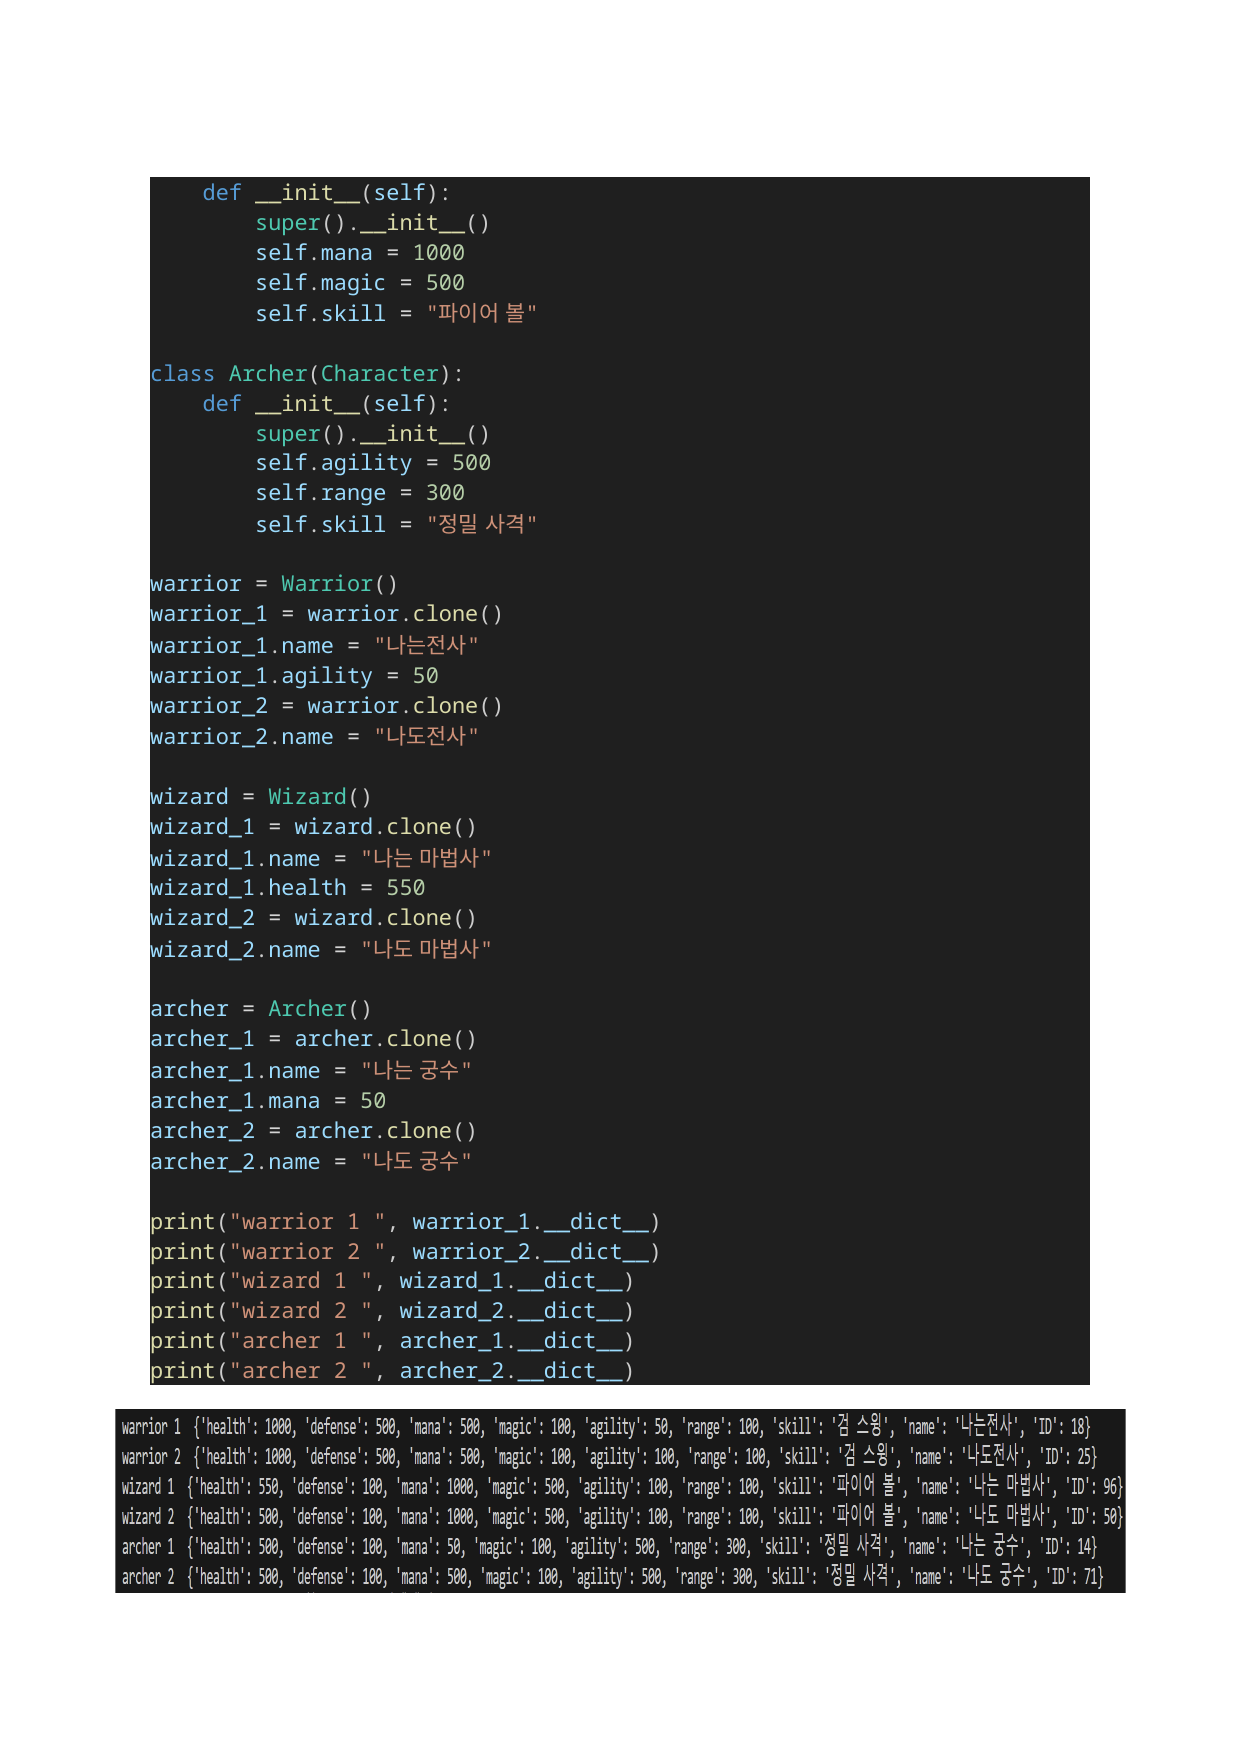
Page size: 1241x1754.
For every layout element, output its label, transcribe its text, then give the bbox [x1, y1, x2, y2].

text self.agility = 500 [150, 447, 1090, 477]
text def __init__(self): [150, 388, 1090, 417]
text archer_1.name = "나는 궁수" [150, 1053, 1090, 1085]
text archer_2.name = "나도 궁수" [150, 1144, 1090, 1176]
text archer = Archer() [150, 993, 1090, 1023]
text warrior_1 = warrior.clone() [150, 598, 1090, 628]
text super().__init__() [150, 417, 1090, 447]
text archer_2 = archer.clone() [150, 1114, 1090, 1144]
text archer_1.mana = 50 [150, 1085, 1090, 1114]
text self.skill = "파이어 볼" [150, 296, 1090, 328]
text wizard_2.name = "나도 마법사" [150, 932, 1090, 964]
text print("wizard 1 ", wizard_1.__dict__) [150, 1266, 1090, 1295]
text wizard_1.name = "나는 마법사" [150, 841, 1090, 872]
text warrior_1.name = "나는전사" [150, 628, 1090, 660]
text print("warrior 1 ", warrior_1.__dict__) [150, 1206, 1090, 1236]
text def __init__(self): [150, 177, 1090, 207]
text wizard = Wizard() [150, 781, 1090, 811]
text wizard_1.health = 550 [150, 872, 1090, 902]
text class Archer(Character): [150, 358, 1090, 388]
text wizard_1 = wizard.clone() [150, 811, 1090, 841]
text super().__init__() [150, 207, 1090, 237]
text warrior_1.agility = 50 [150, 660, 1090, 689]
text print("wizard 2 ", wizard_2.__dict__) [150, 1295, 1090, 1325]
text warrior_2.name = "나도전사" [150, 719, 1090, 751]
text print("archer 1 ", archer_1.__dict__) [150, 1325, 1090, 1355]
text warrior_2 = warrior.clone() [150, 689, 1090, 719]
picture [115, 1409, 1126, 1593]
text self.skill = "정밀 사격" [150, 507, 1090, 539]
text self.magic = 500 [150, 267, 1090, 296]
text print("warrior 2 ", warrior_2.__dict__) [150, 1236, 1090, 1266]
text warrior = Warrior() [150, 568, 1090, 598]
text self.mana = 1000 [150, 237, 1090, 267]
text self.range = 300 [150, 477, 1090, 507]
text wizard_2 = wizard.clone() [150, 902, 1090, 932]
text archer_1 = archer.clone() [150, 1023, 1090, 1053]
text print("archer 2 ", archer_2.__dict__) [150, 1355, 1090, 1385]
